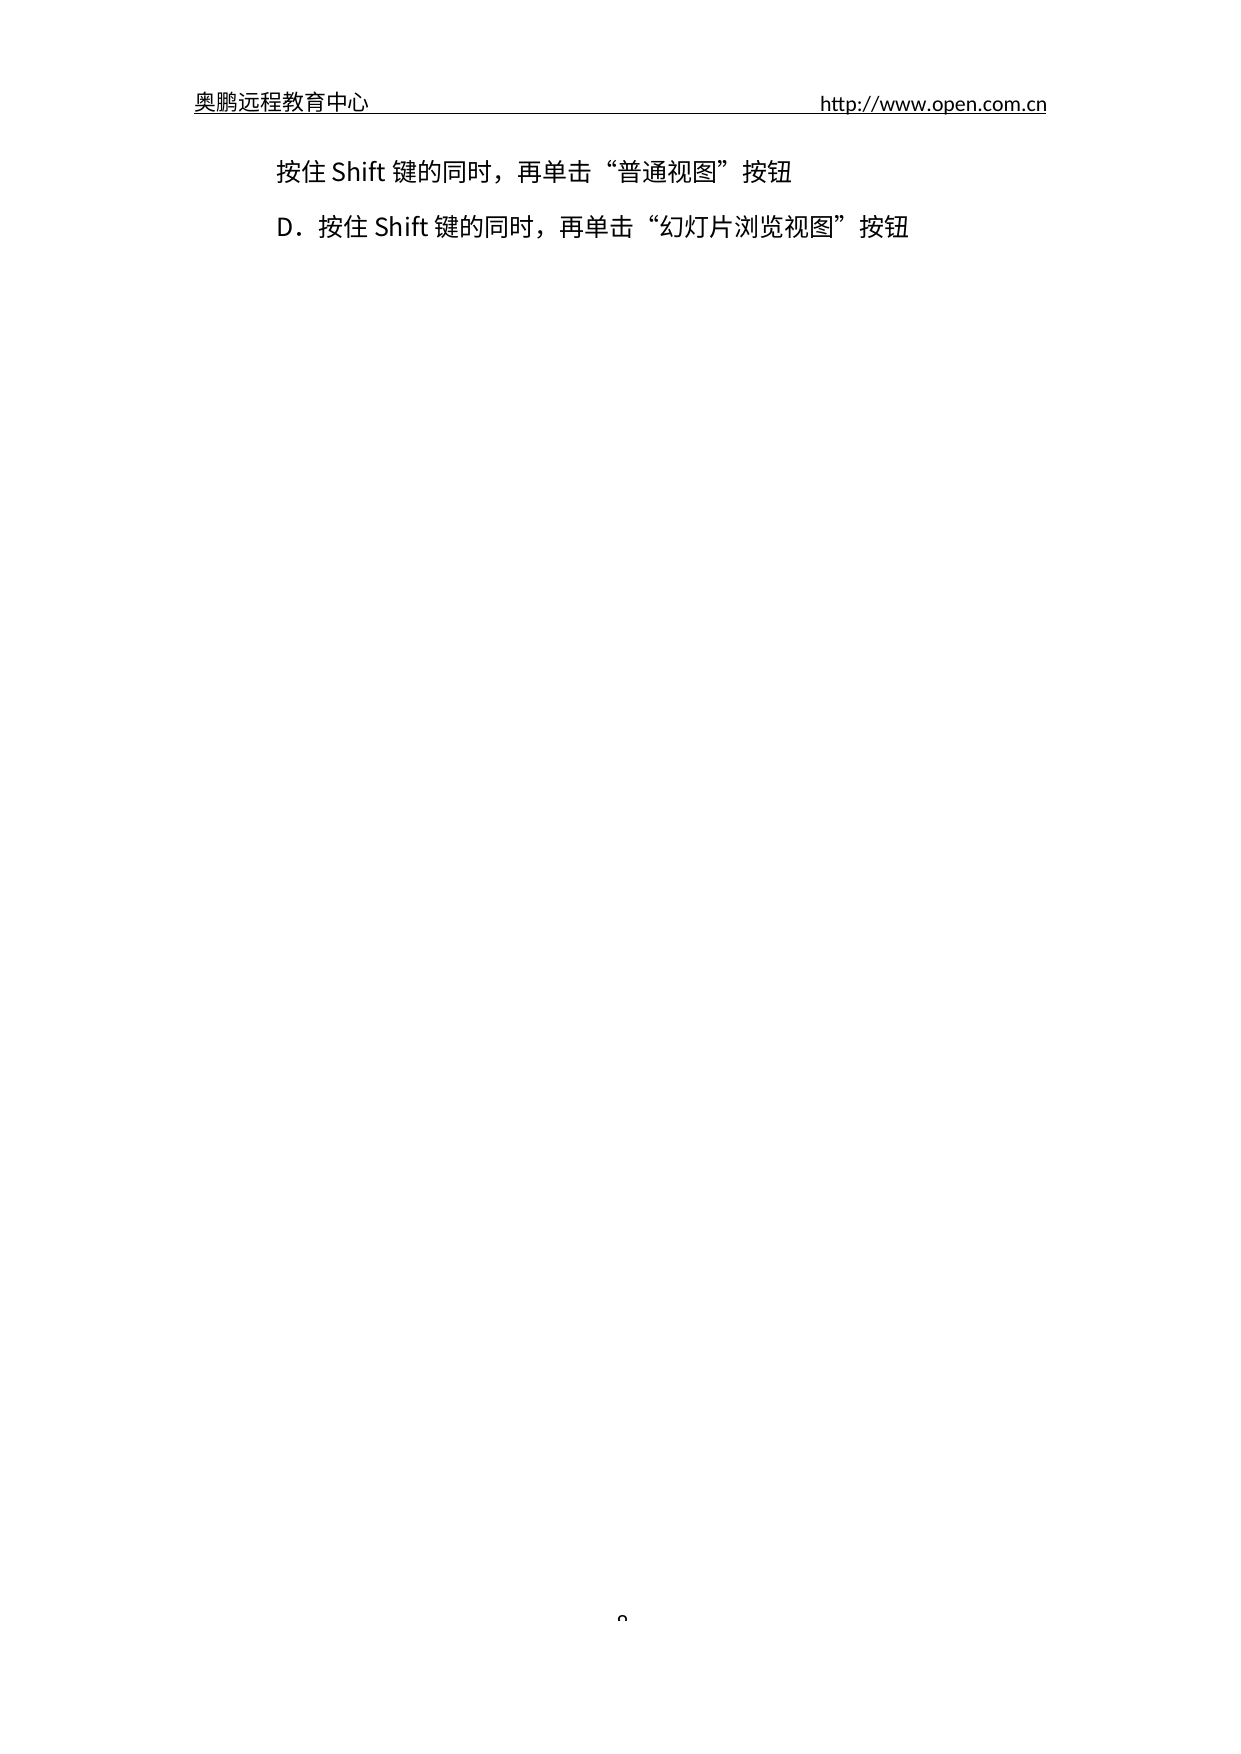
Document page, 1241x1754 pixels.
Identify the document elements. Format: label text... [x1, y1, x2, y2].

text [187, 152, 1039, 188]
text D．按住 Shift 键的同时，再单击“幻灯片浏览视图”按钮 [276, 207, 1090, 243]
